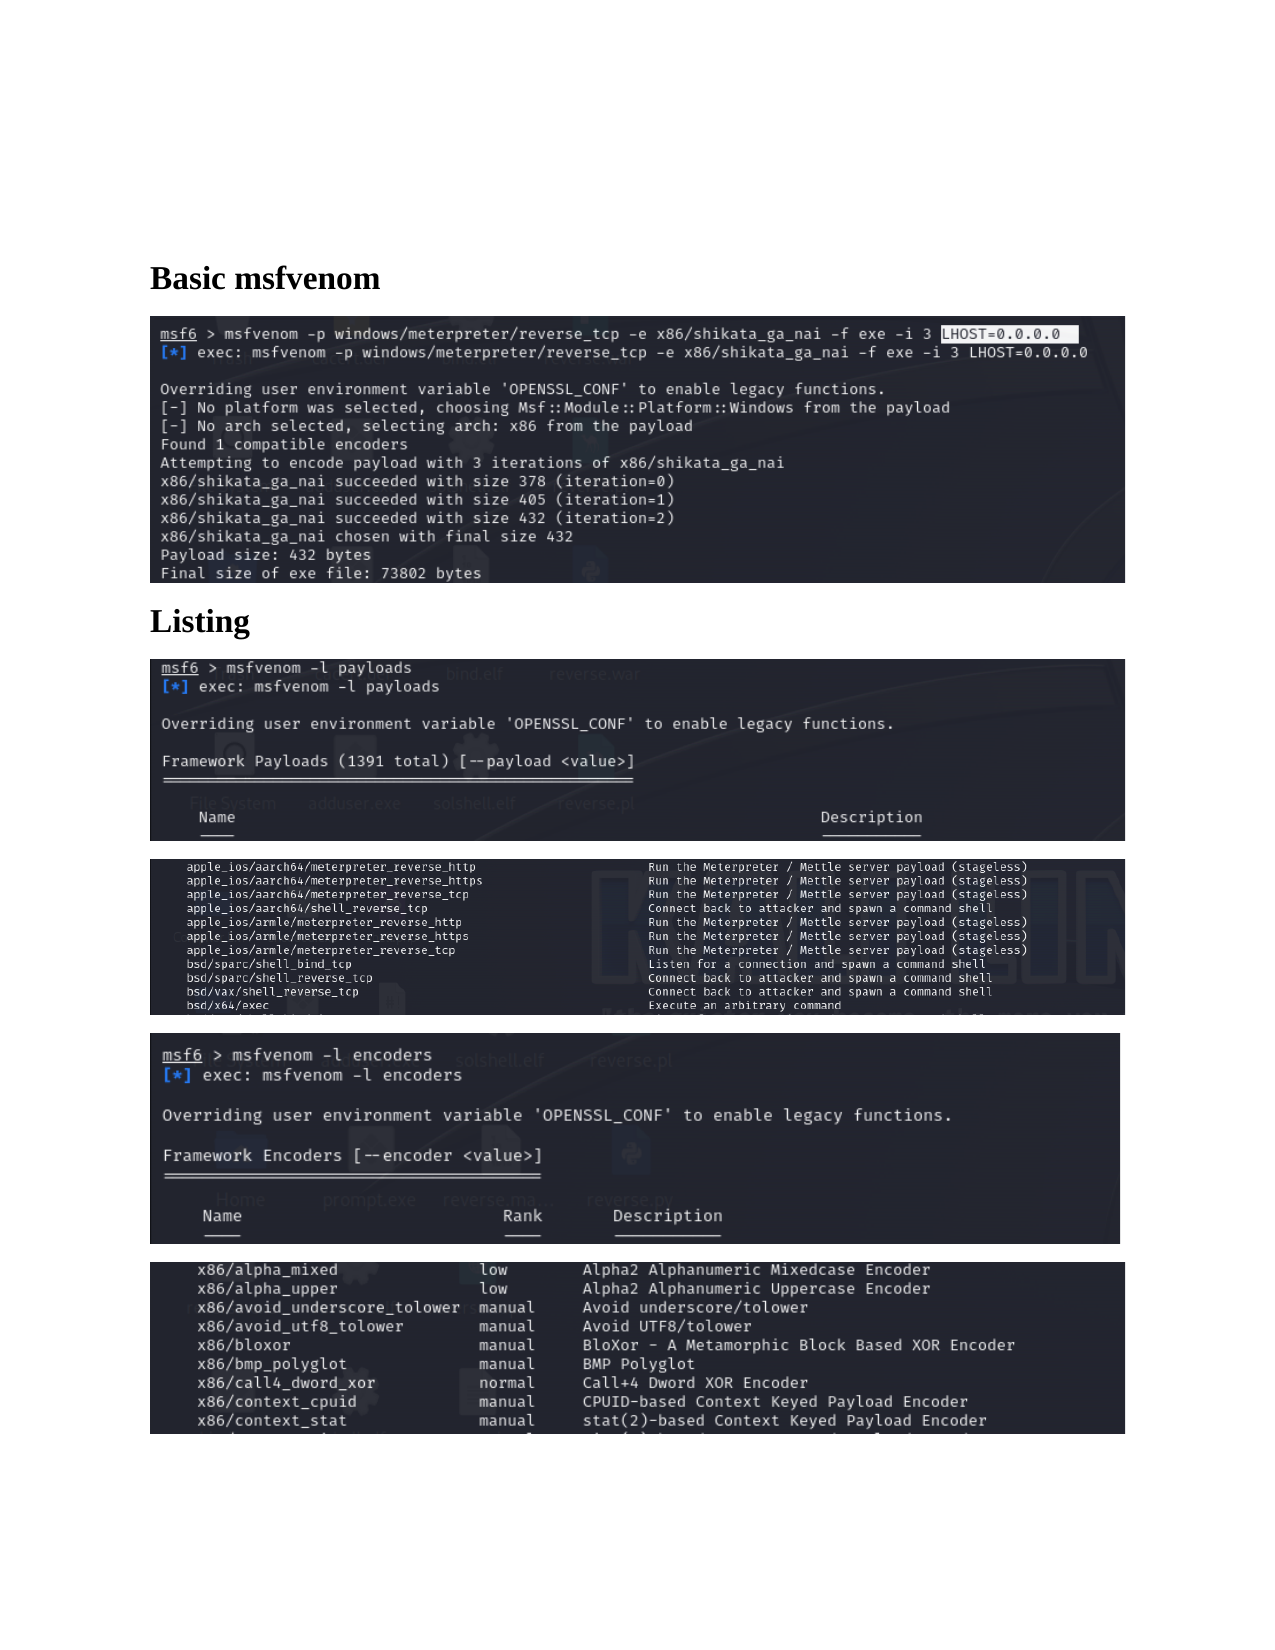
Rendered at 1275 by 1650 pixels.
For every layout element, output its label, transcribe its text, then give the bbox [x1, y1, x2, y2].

text Listing [150, 601, 1125, 640]
picture [150, 859, 1125, 1015]
text Basic msfvenom [150, 258, 1125, 297]
picture [150, 1262, 1125, 1434]
picture [150, 659, 1125, 841]
picture [150, 316, 1125, 583]
picture [150, 1033, 1121, 1244]
